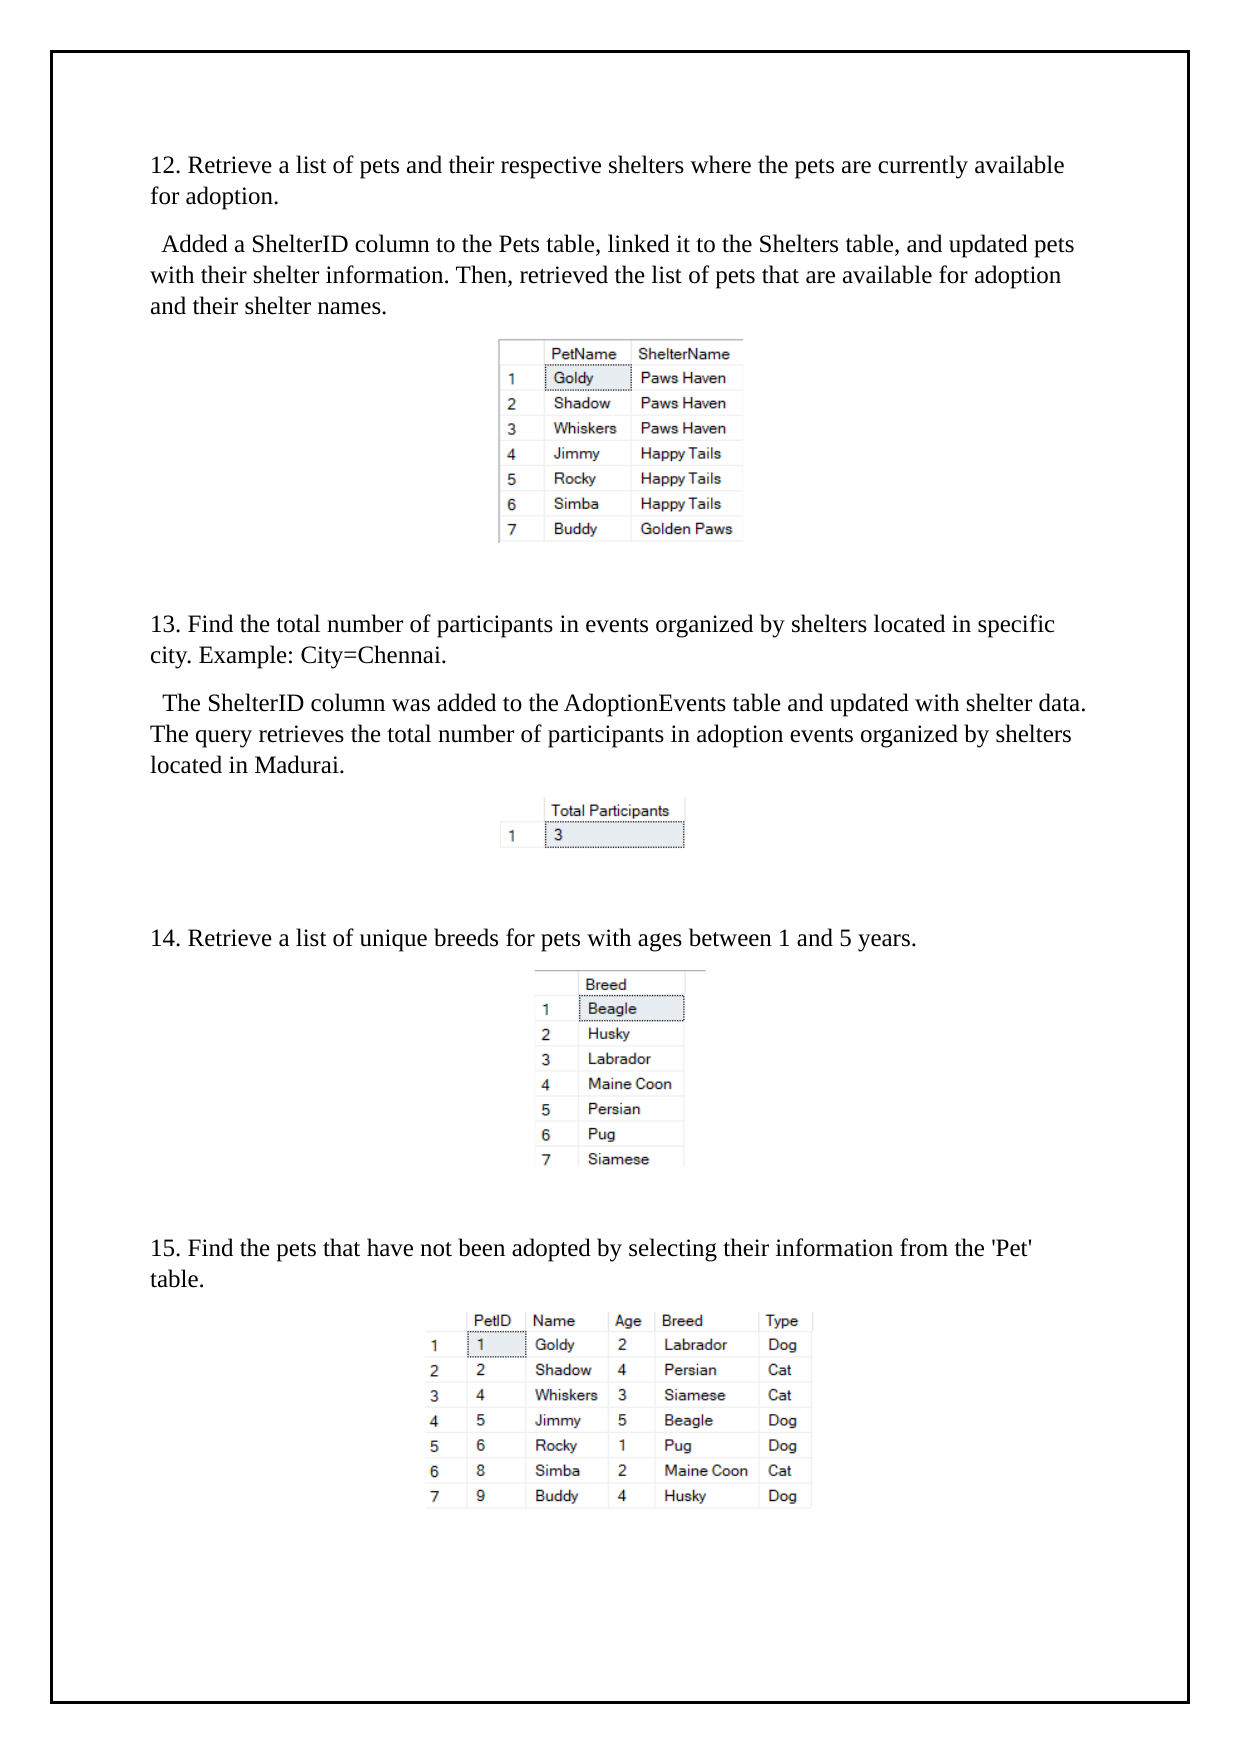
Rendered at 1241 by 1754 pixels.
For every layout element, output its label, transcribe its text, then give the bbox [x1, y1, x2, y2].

text The ShelterID column was added to the AdoptionEvents table and updated with shelter data. The query retrieves the total number of participants in adoption events organized by shelters located in Madurai. [150, 688, 1090, 778]
picture [534, 970, 706, 1167]
text 13. Find the total number of participants in events organized by shelters located in specific city. Example: City=Chennai. [150, 609, 1090, 669]
text 14. Retrieve a list of unique breeds for pets with ages between 1 and 5 years. [150, 923, 1090, 951]
text 15. Find the pets that have not been adopted by selecting their information from the 'Pet' table. [150, 1233, 1090, 1293]
picture [425, 1312, 816, 1534]
picture [500, 797, 740, 857]
text 12. Retrieve a list of pets and their respective shelters where the pets are currently available for adoption. [150, 150, 1090, 210]
picture [497, 338, 744, 543]
text Added a ShelterID column to the Pets table, linked it to the Shelters table, and updated pets with their shelter information. Then, retrieved the list of pets that are available for adoption and their shelter names. [150, 229, 1090, 319]
